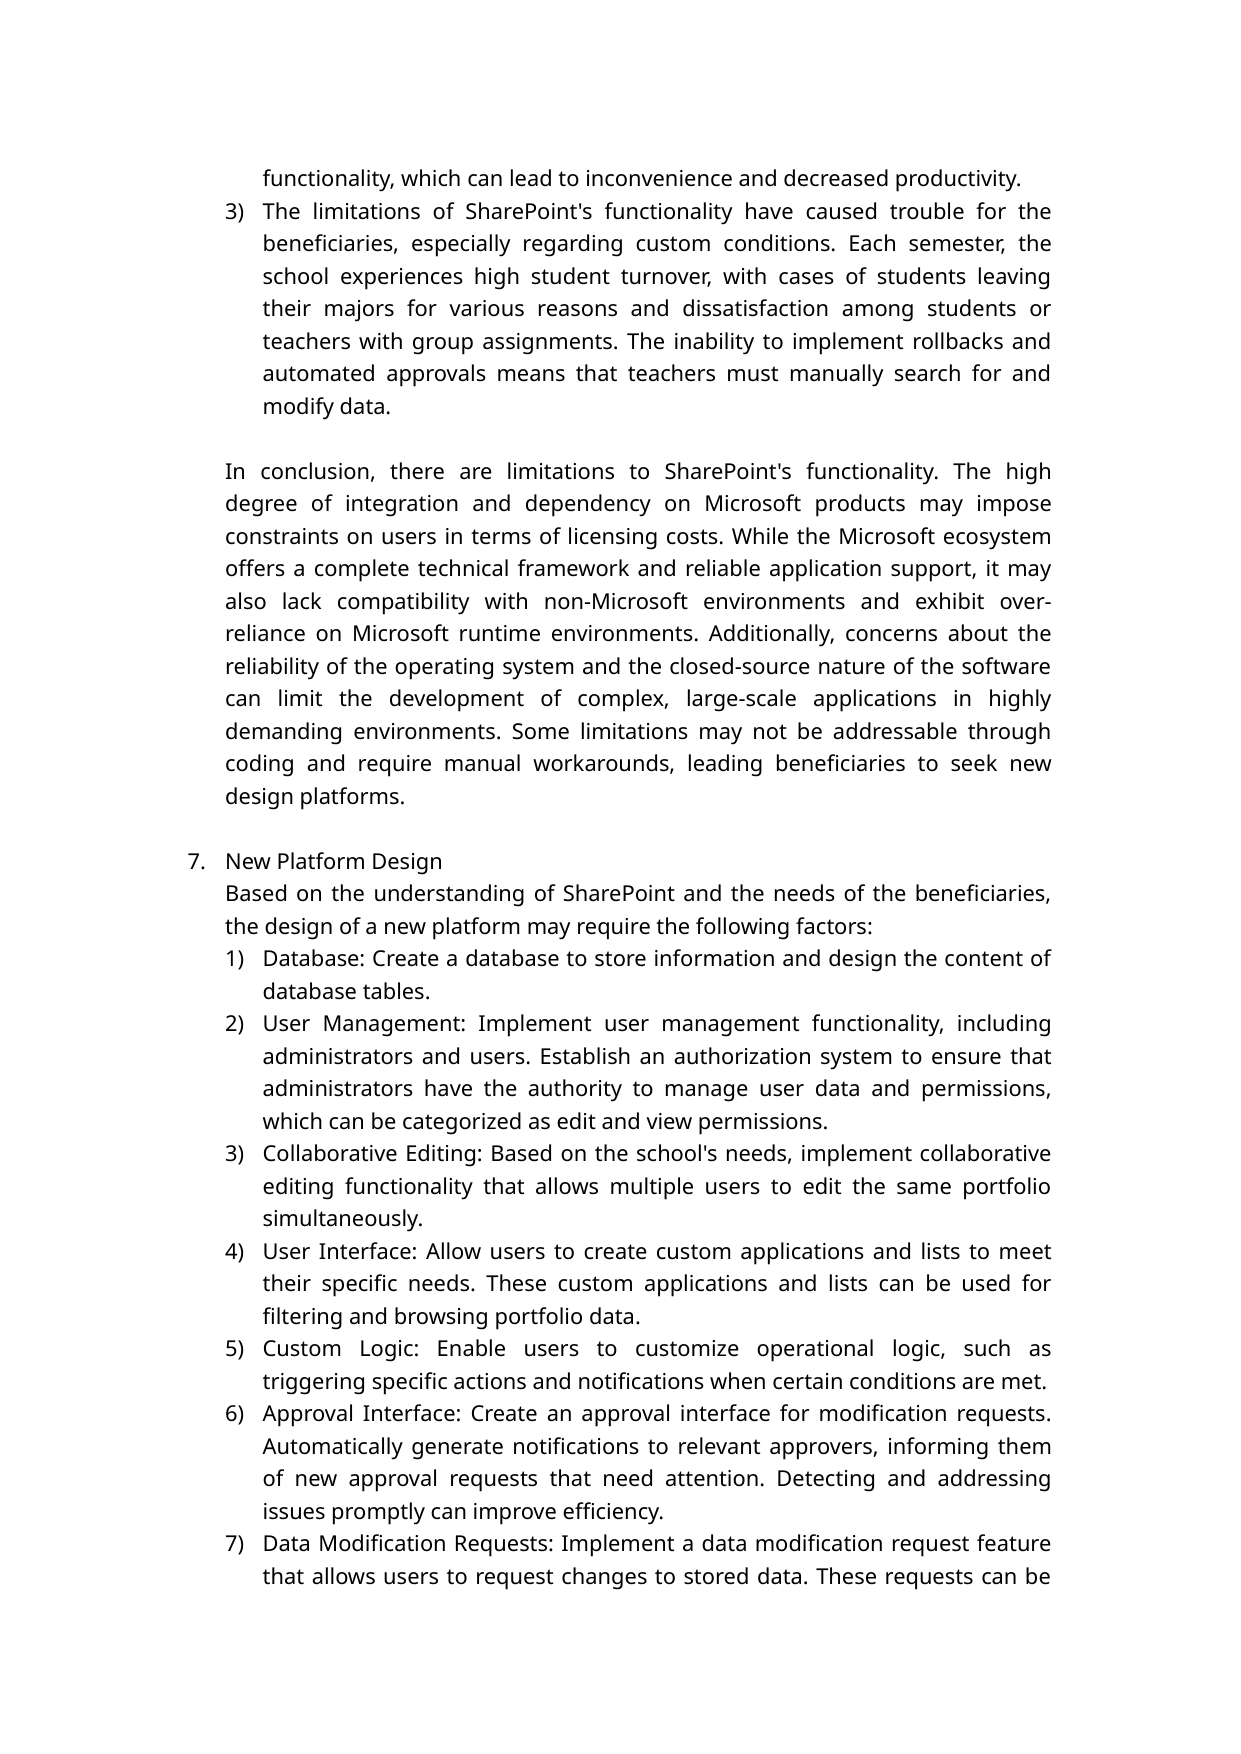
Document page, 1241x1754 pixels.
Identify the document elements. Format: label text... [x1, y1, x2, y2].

list Based on the understanding of SharePoint and the needs of the beneficiaries, the design of a new platform may require the following factors: [225, 877, 1053, 942]
list User Management: Implement user management functionality, including administrators and users. Establish an authorization system to ensure that administrators have the authority to manage user data and permissions, which can be categorized as edit and view permissions. [225, 1007, 1053, 1137]
list The limitations of SharePoint's functionality have caused trouble for the beneficiaries, especially regarding custom conditions. Each semester, the school experiences high student turnover, with cases of students leaving their majors for various reasons and dissatisfaction among students or teachers with group assignments. The inability to implement rollbacks and automated approvals means that teachers must manually search for and modify data. [225, 194, 1053, 422]
list User Interface: Allow users to create custom applications and lists to meet their specific needs. These custom applications and lists can be used for filtering and browsing portfolio data. [225, 1234, 1053, 1332]
text In conclusion, there are limitations to SharePoint's functionality. The high degree of integration and dependency on Microsoft products may impose constraints on users in terms of licensing costs. While the Microsoft ecosystem offers a complete technical framework and reliable application support, it may also lack compatibility with non-Microsoft environments and exhibit over-reliance on Microsoft runtime environments. Additionally, concerns about the reliability of the operating system and the closed-source nature of the software can limit the development of complex, large-scale applications in highly demanding environments. Some limitations may not be addressable through coding and require manual workarounds, leading beneficiaries to seek new design platforms. [225, 454, 1053, 812]
list New Platform Design [187, 844, 1053, 877]
list Database: Create a database to store information and design the content of database tables. [225, 942, 1053, 1007]
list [225, 162, 1053, 194]
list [225, 1527, 1053, 1592]
list Custom Logic: Enable users to customize operational logic, such as triggering specific actions and notifications when certain conditions are met. [225, 1332, 1053, 1397]
list Approval Interface: Create an approval interface for modification requests. Automatically generate notifications to relevant approvers, informing them of new approval requests that need attention. Detecting and addressing issues promptly can improve efficiency. [225, 1397, 1053, 1527]
list Collaborative Editing: Based on the school's needs, implement collaborative editing functionality that allows multiple users to edit the same portfolio simultaneously. [225, 1137, 1053, 1234]
